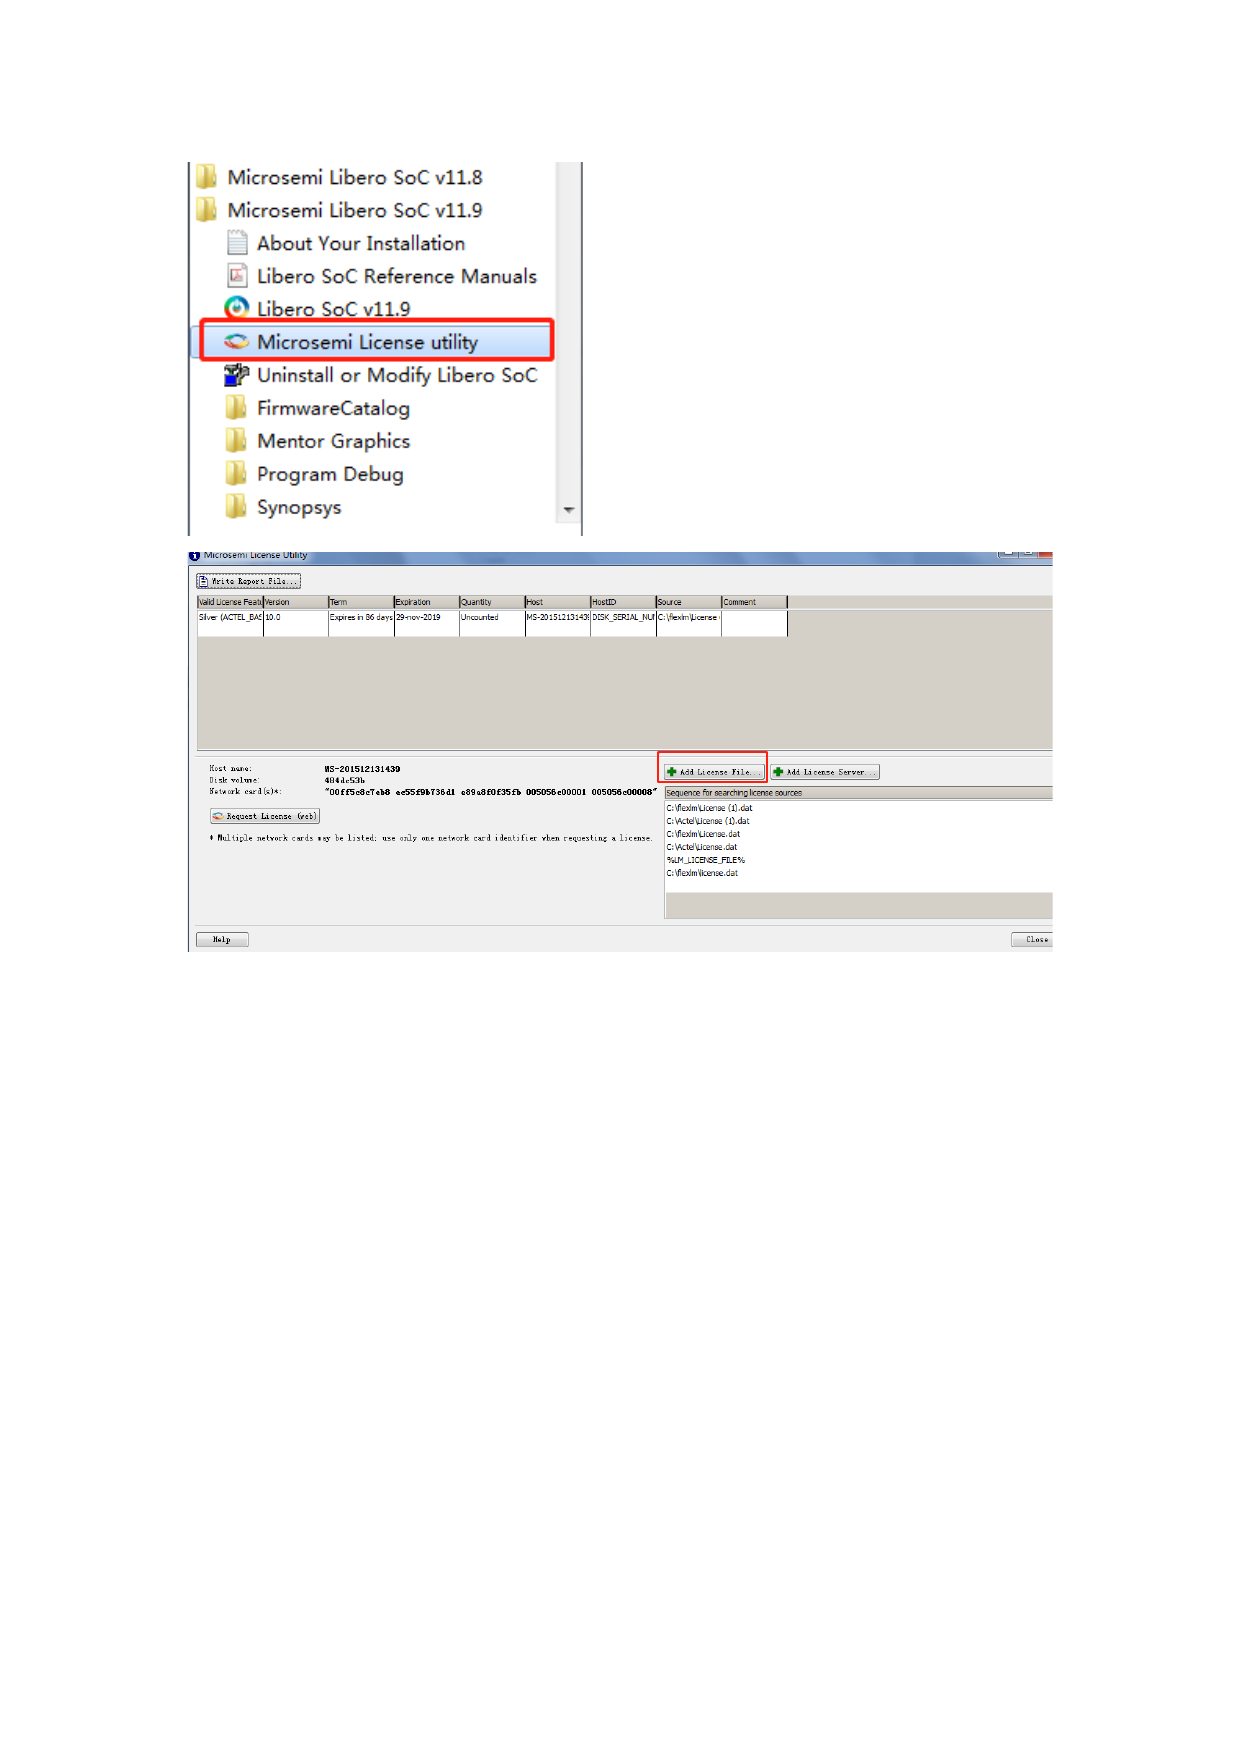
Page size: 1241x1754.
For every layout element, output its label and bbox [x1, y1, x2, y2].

picture [187, 162, 583, 536]
picture [187, 552, 1053, 952]
